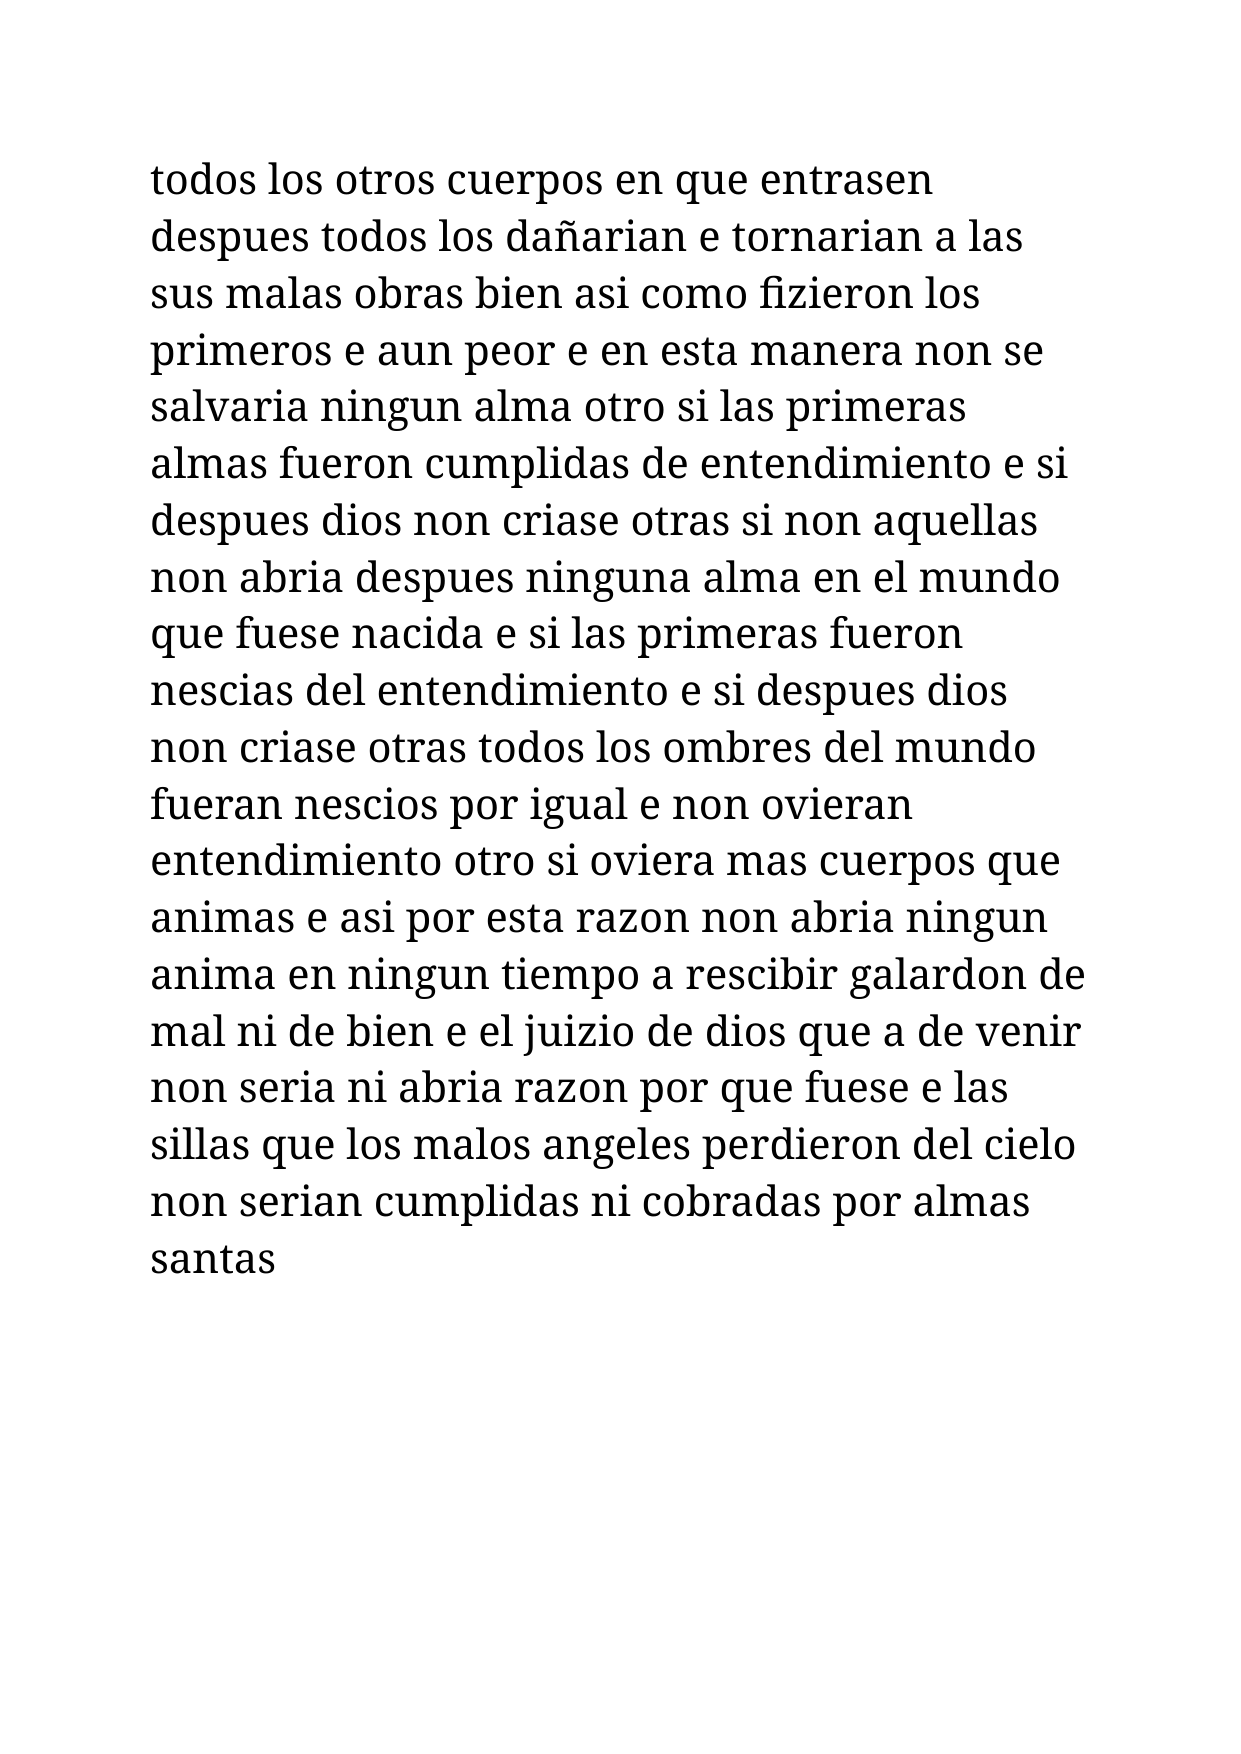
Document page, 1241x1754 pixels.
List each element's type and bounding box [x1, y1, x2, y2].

text [150, 150, 1090, 1285]
